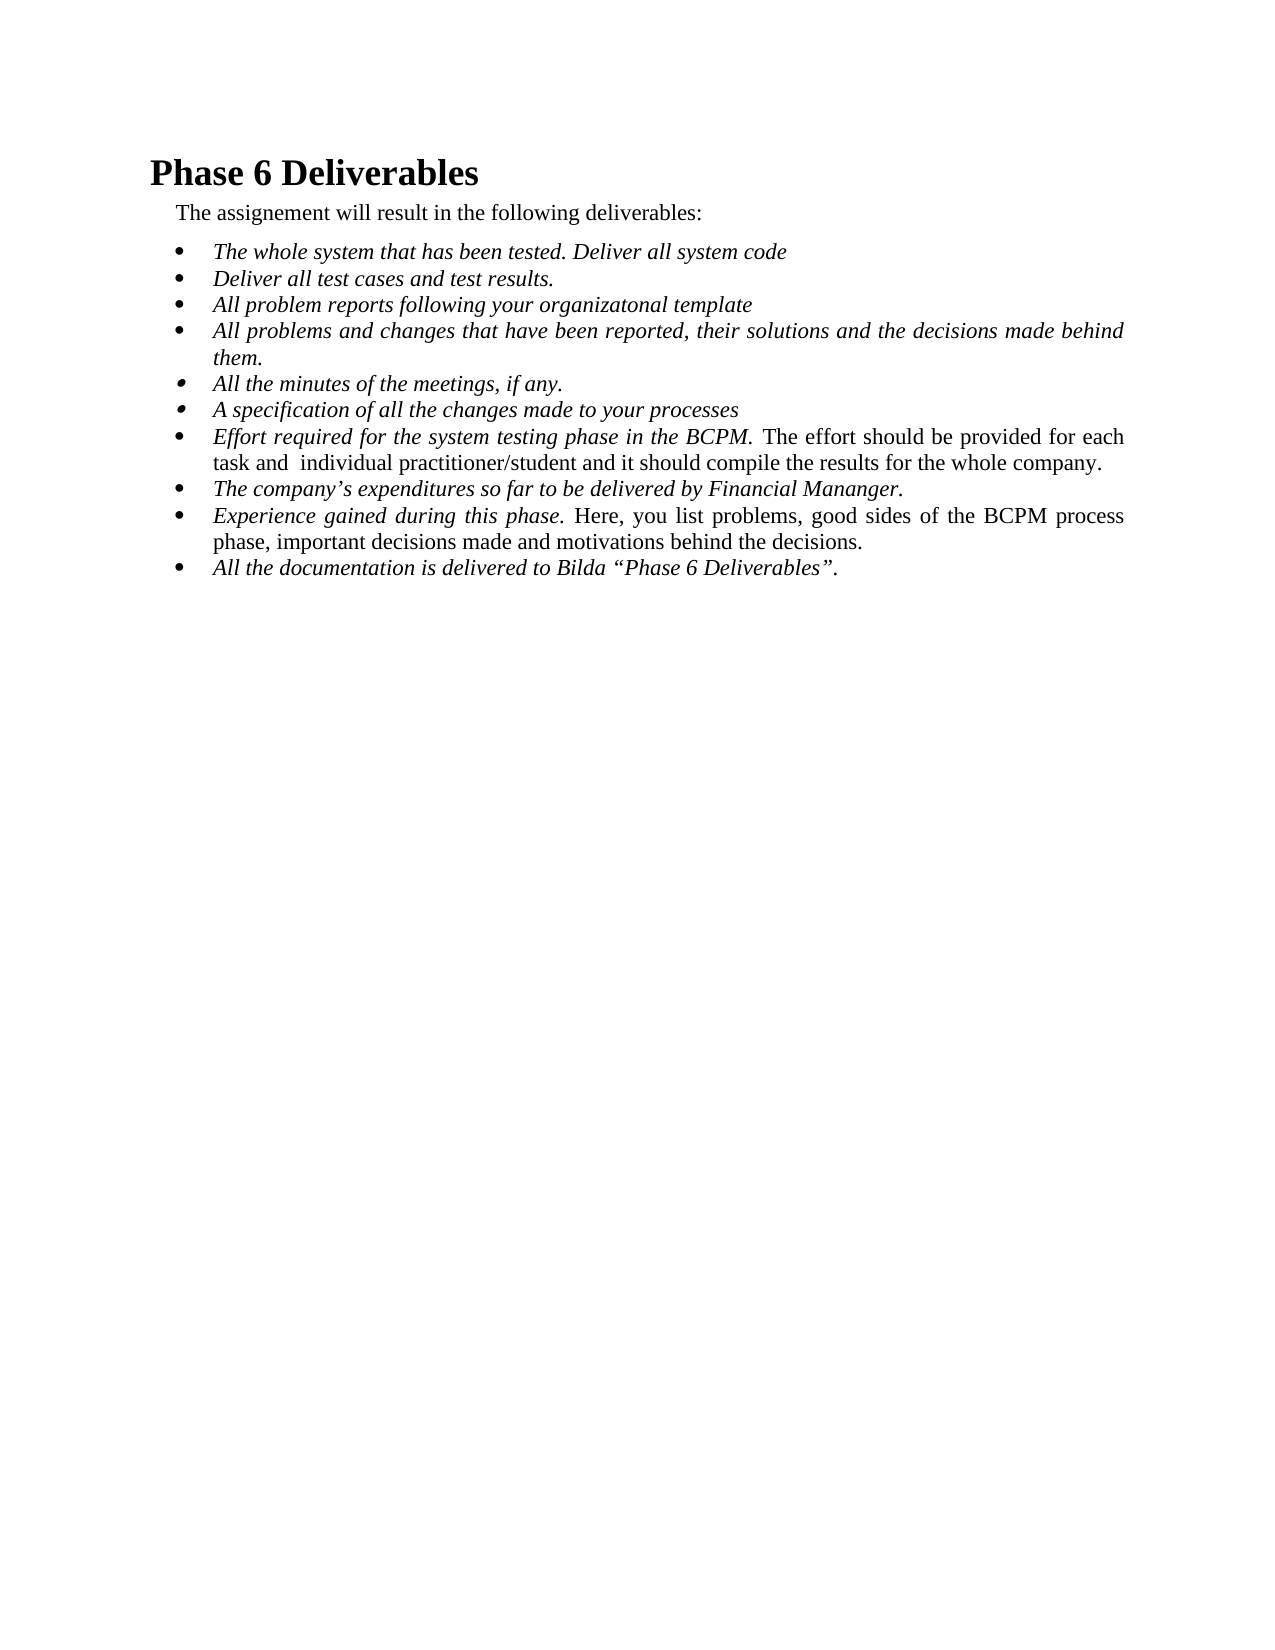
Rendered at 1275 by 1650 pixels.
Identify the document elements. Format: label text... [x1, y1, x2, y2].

list Effort required for the system testing phase in the BCPM. The effort should be provided for each task and individual practitioner/student and it should compile the results for the whole company. [175, 423, 1125, 475]
subtitle Phase 6 Deliverables [150, 150, 1125, 193]
list All problem reports following your organizatonal template [175, 291, 1125, 317]
list The company’s expenditures so far to be delivered by Financial Mananger. [175, 475, 1125, 502]
list The whole system that has been tested. Deliver all system code [175, 238, 1125, 264]
list Deliver all test cases and test results. [175, 264, 1125, 291]
list All the documentation is delivered to Bilda “Phase 6 Deliverables”. [175, 554, 1125, 581]
text The assignement will result in the following deliverables: [150, 199, 1125, 226]
list All the minutes of the meetings, if any. [175, 370, 1125, 396]
list A specification of all the changes made to your processes [175, 396, 1125, 423]
list Experience gained during this phase. Here, you list problems, good sides of the BCPM process phase, important decisions made and motivations behind the decisions. [175, 502, 1125, 554]
list All problems and changes that have been reported, their solutions and the decisions made behind them. [175, 317, 1125, 370]
